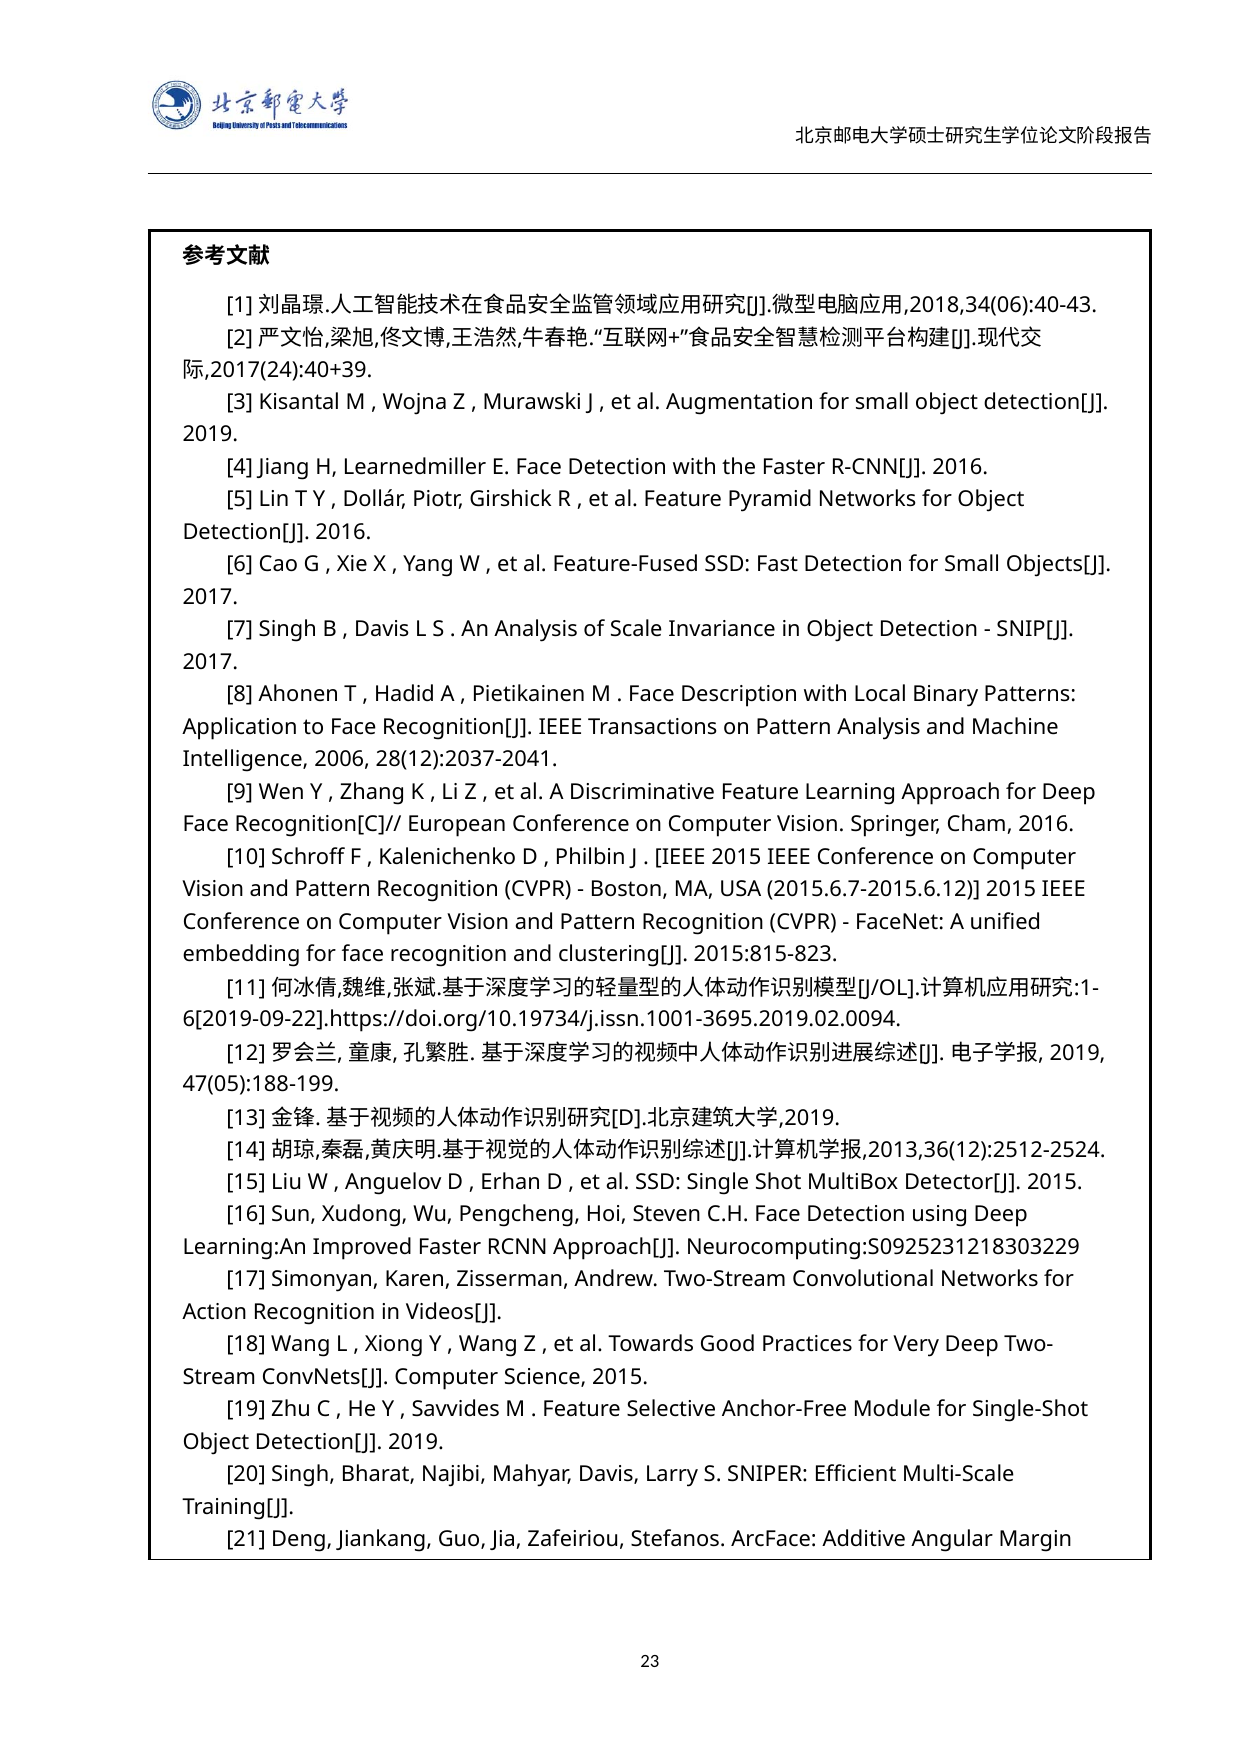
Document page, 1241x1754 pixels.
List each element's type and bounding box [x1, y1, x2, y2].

table_header [151, 232, 1149, 1558]
